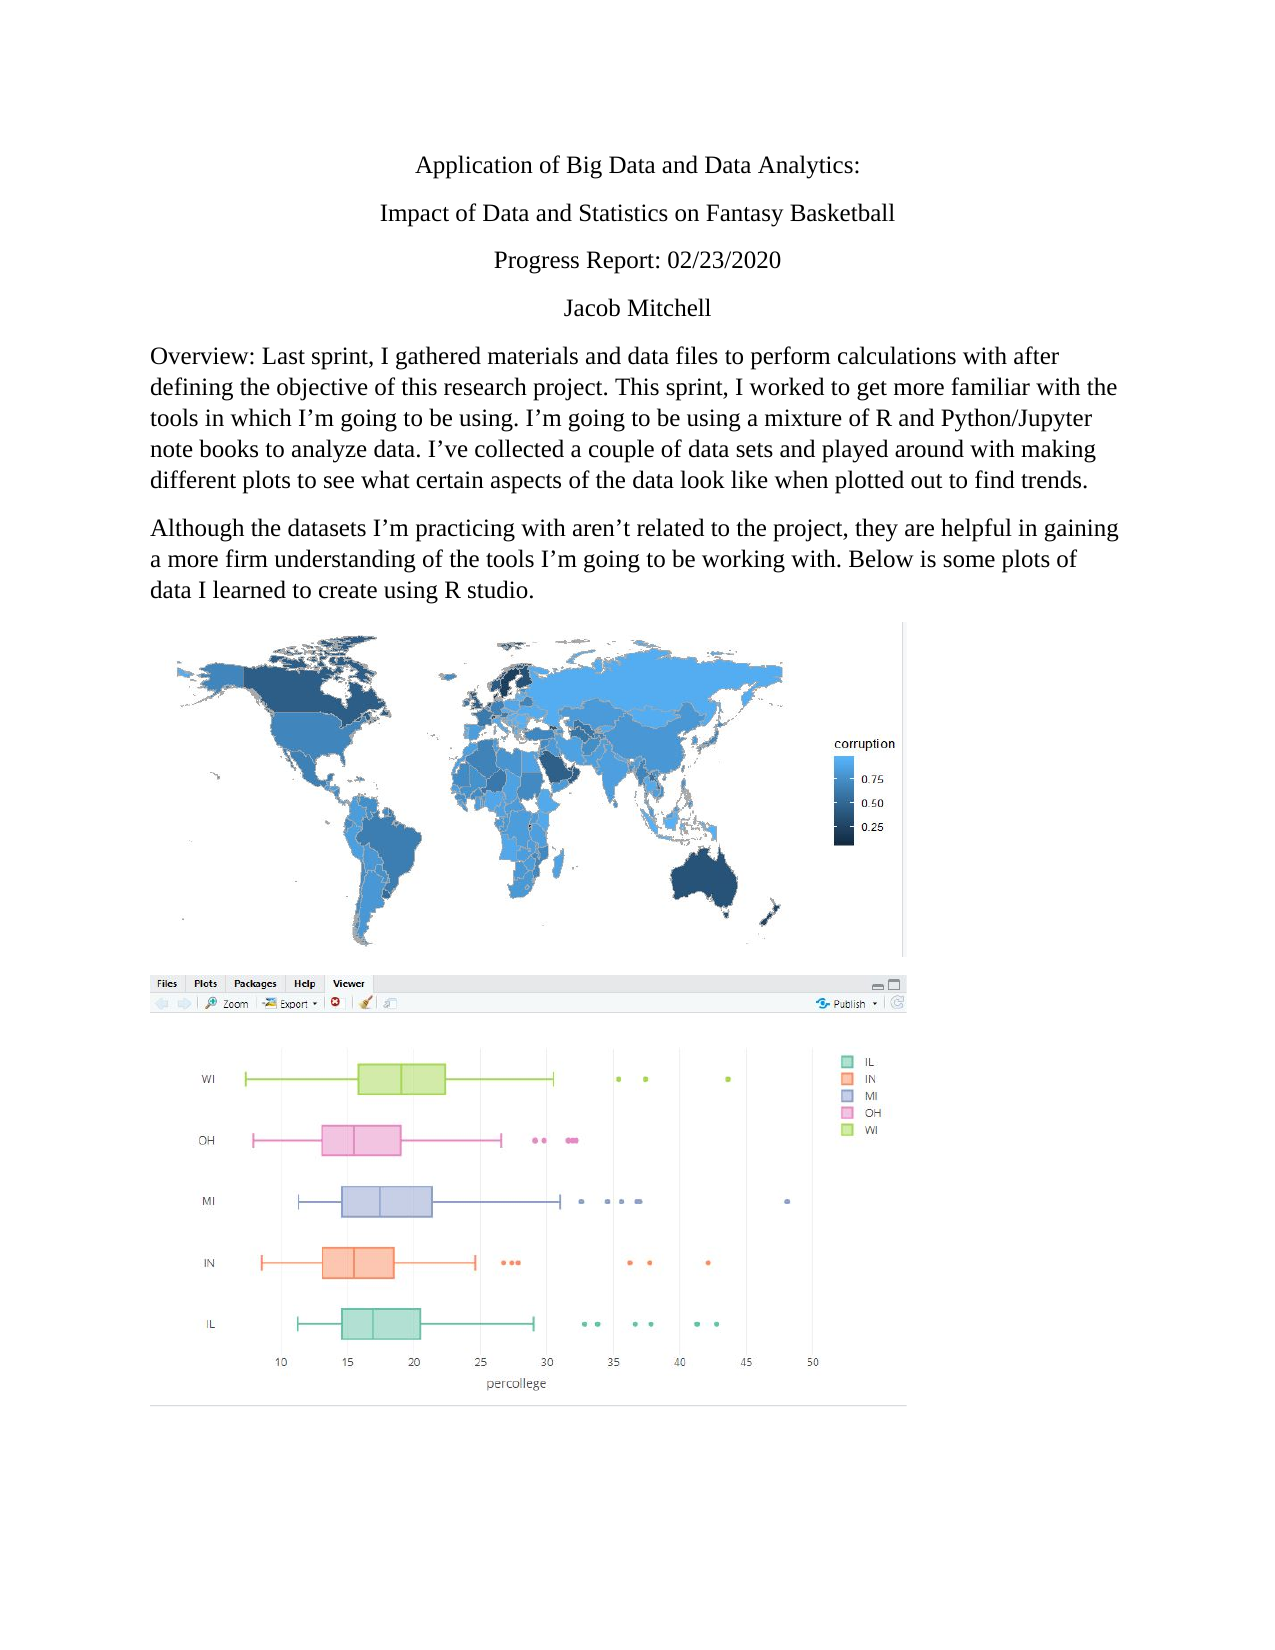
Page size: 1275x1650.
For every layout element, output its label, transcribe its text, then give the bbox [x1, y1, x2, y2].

picture [150, 975, 907, 1407]
text Progress Report: 02/23/2020 [150, 245, 1125, 274]
text Application of Big Data and Data Analytics: [150, 150, 1125, 179]
text Impact of Data and Statistics on Fantasy Basketball [150, 198, 1125, 226]
text Jacob Mitchell [150, 293, 1125, 322]
picture [150, 622, 907, 957]
text Although the datasets I’m practicing with aren’t related to the project, they are helpful in gaining a more firm understanding of the tools I’m going to be working with. Below is some plots of data I learned to create using R studio. [150, 513, 1125, 603]
text Overview: Last sprint, I gathered materials and data files to perform calculations with after defining the objective of this research project. This sprint, I worked to get more familiar with the tools in which I’m going to be using. I’m going to be using a mixture of R and Python/Jupyter note books to analyze data. I’ve collected a couple of data sets and played around with making different plots to see what certain aspects of the data look like when plotted out to find trends. [150, 341, 1125, 494]
